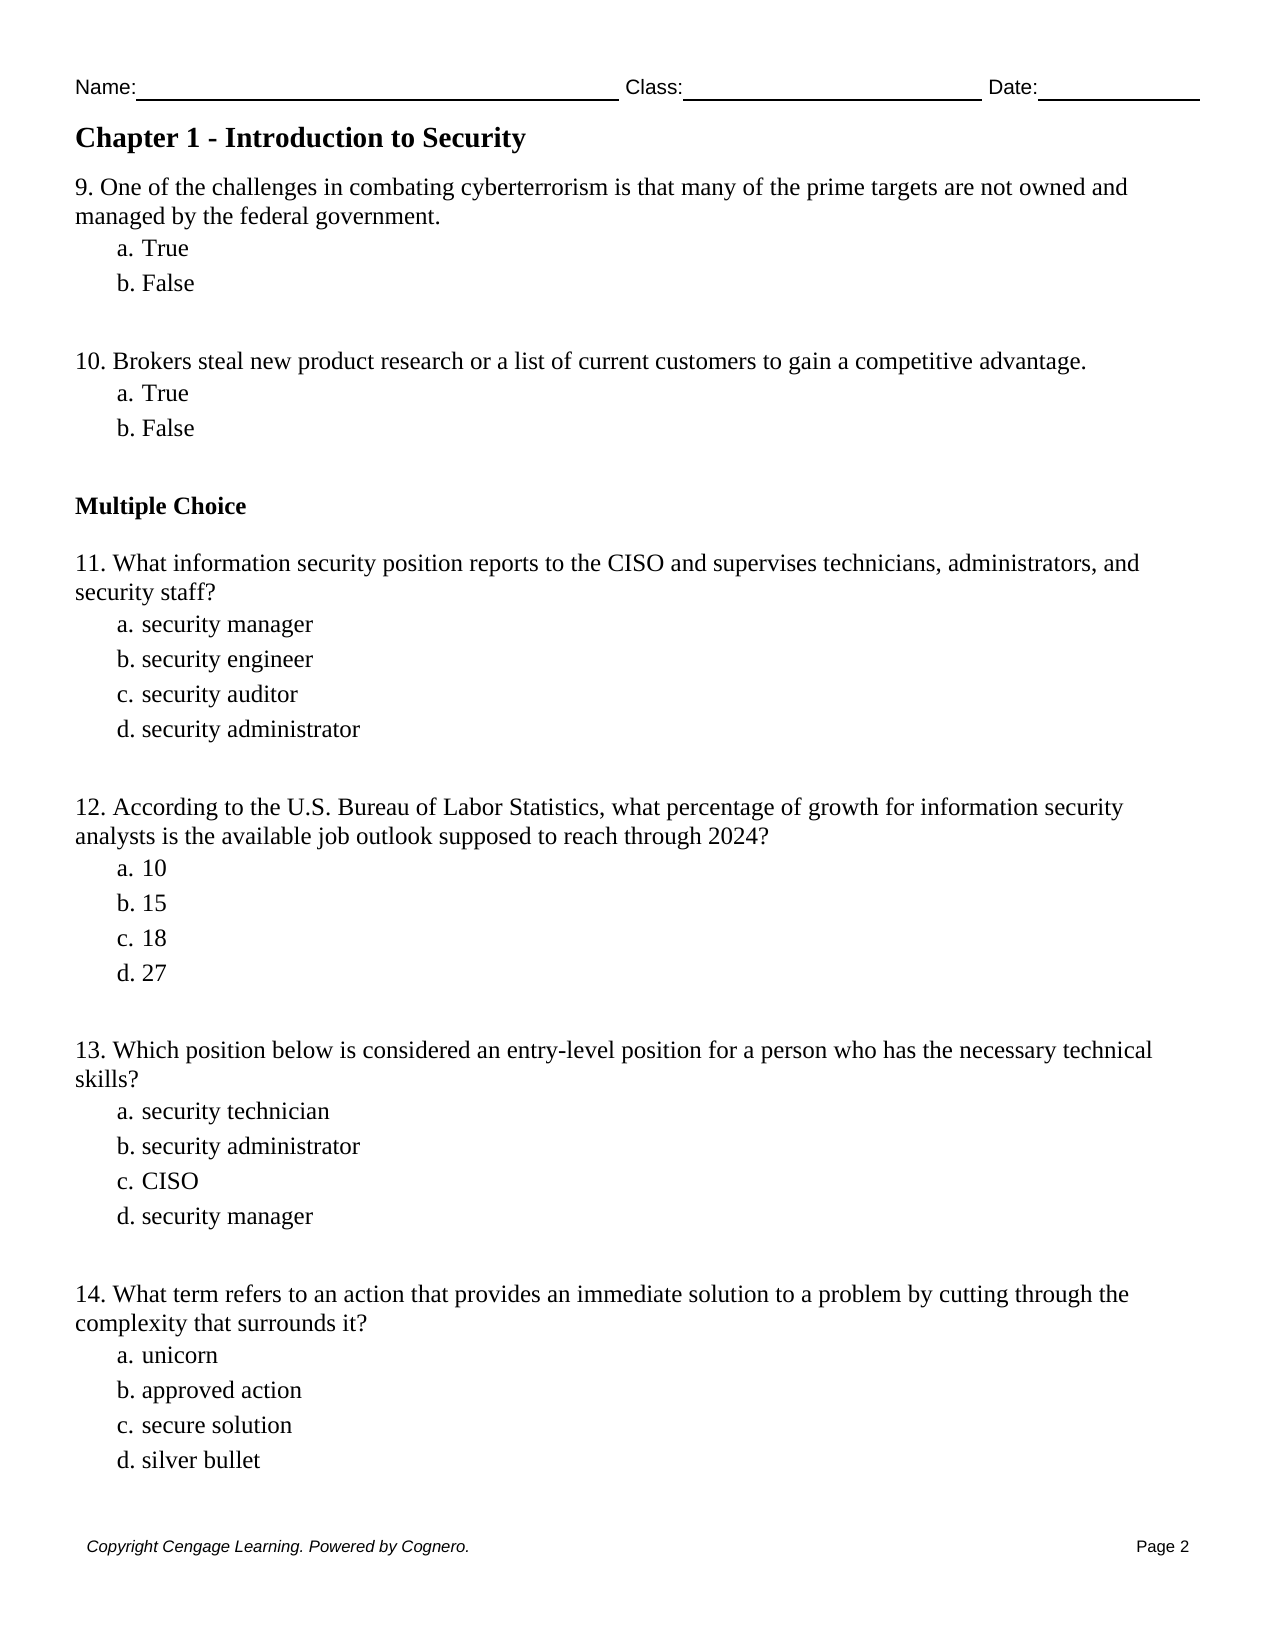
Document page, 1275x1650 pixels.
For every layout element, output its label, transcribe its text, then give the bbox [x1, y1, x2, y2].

table_header Multiple Choice [75, 491, 1200, 520]
table_header 9. One of the challenges in combating cyberterrorism is that many of the prime targets are not owned and managed by the federal government. [75, 173, 1200, 319]
table_header 12. According to the U.S. Bureau of Labor Statistics, what percentage of growth for information security analysts is the available job outlook supposed to reach through 2024? [75, 792, 1200, 1009]
table_header 13. Which position below is considered an entry-level position for a person who has the necessary technical skills? [75, 1036, 1200, 1252]
table_header 11. What information security position reports to the CISO and supervises technicians, administrators, and security staff? [75, 548, 1200, 765]
table_header 10. Brokers steal new product research or a list of current customers to gain a competitive advantage. [75, 346, 1200, 464]
table_header 14. What term refers to an action that provides an immediate solution to a problem by cutting through the complexity that surrounds it? [75, 1279, 1200, 1496]
